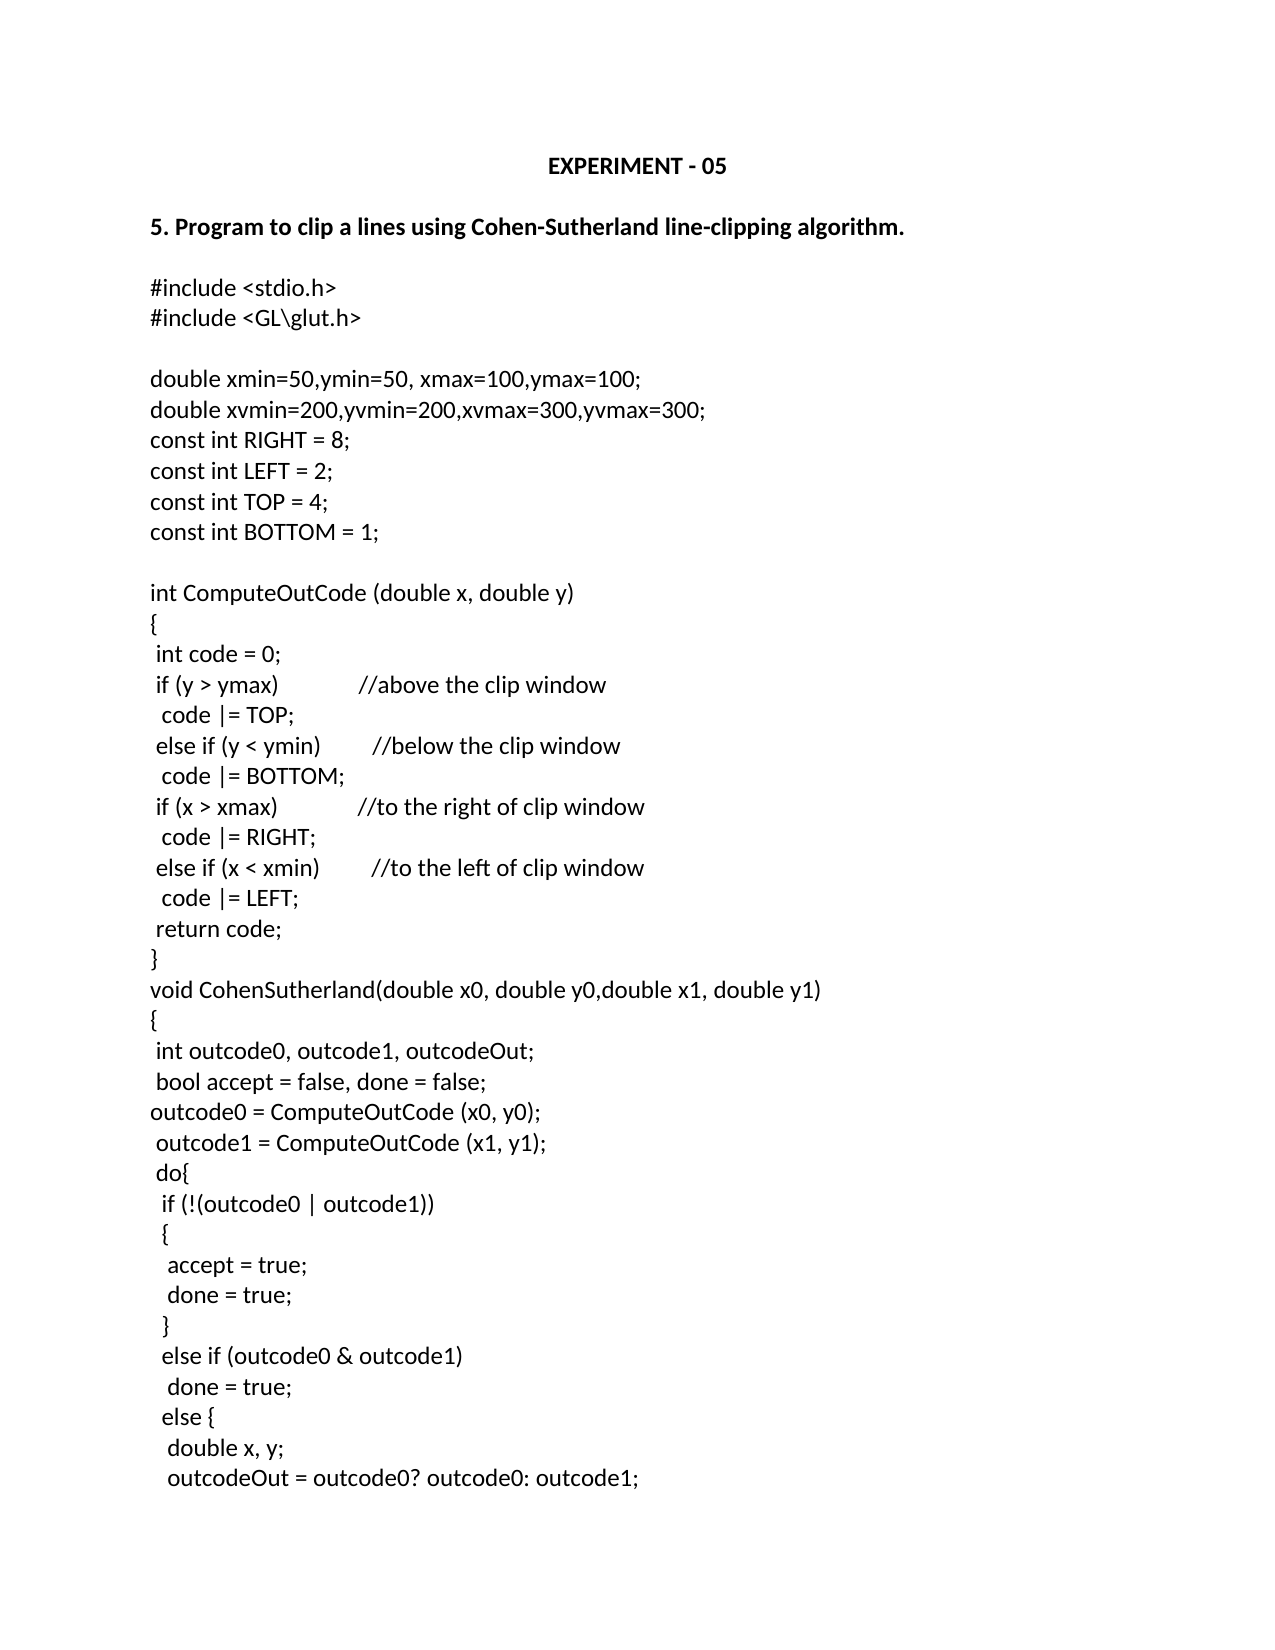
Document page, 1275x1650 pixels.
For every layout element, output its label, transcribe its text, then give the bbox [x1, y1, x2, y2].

text outcode0 = ComputeOutCode (x0, y0); [150, 1096, 1125, 1127]
text code |= TOP; [150, 699, 1125, 730]
text { [150, 1218, 1125, 1249]
text done = true; [150, 1371, 1125, 1401]
text int outcode0, outcode1, outcodeOut; [150, 1035, 1125, 1066]
text const int TOP = 4; [150, 486, 1125, 516]
text done = true; [150, 1279, 1125, 1310]
text outcode1 = ComputeOutCode (x1, y1); [150, 1127, 1125, 1157]
text const int BOTTOM = 1; [150, 516, 1125, 547]
text { [150, 608, 1125, 638]
text double x, y; [150, 1432, 1125, 1462]
text if (!(outcode0 | outcode1)) [150, 1188, 1125, 1218]
text code |= RIGHT; [150, 821, 1125, 852]
text #include <GL\glut.h> [150, 303, 1125, 333]
text else if (y < ymin) //below the clip window [150, 730, 1125, 760]
text const int RIGHT = 8; [150, 425, 1125, 455]
text code |= BOTTOM; [150, 760, 1125, 791]
text } [150, 943, 1125, 974]
text if (y > ymax) //above the clip window [150, 669, 1125, 699]
text else { [150, 1401, 1125, 1432]
text } [150, 1310, 1125, 1340]
text return code; [150, 913, 1125, 943]
text accept = true; [150, 1249, 1125, 1279]
text { [150, 1004, 1125, 1035]
text int code = 0; [150, 638, 1125, 669]
text if (x > xmax) //to the right of clip window [150, 791, 1125, 821]
text void CohenSutherland(double x0, double y0,double x1, double y1) [150, 974, 1125, 1004]
text do{ [150, 1157, 1125, 1188]
text 5. Program to clip a lines using Cohen-Sutherland line-clipping algorithm. [150, 211, 1125, 242]
text bool accept = false, done = false; [150, 1066, 1125, 1096]
text outcodeOut = outcode0? outcode0: outcode1; [150, 1462, 1125, 1493]
text double xmin=50,ymin=50, xmax=100,ymax=100; [150, 364, 1125, 394]
text int ComputeOutCode (double x, double y) [150, 577, 1125, 608]
text code |= LEFT; [150, 882, 1125, 913]
text double xvmin=200,yvmin=200,xvmax=300,yvmax=300; [150, 394, 1125, 425]
text #include <stdio.h> [150, 272, 1125, 303]
text else if (x < xmin) //to the left of clip window [150, 852, 1125, 882]
text EXPERIMENT - 05 [150, 150, 1125, 181]
text const int LEFT = 2; [150, 455, 1125, 486]
text else if (outcode0 & outcode1) [150, 1340, 1125, 1371]
